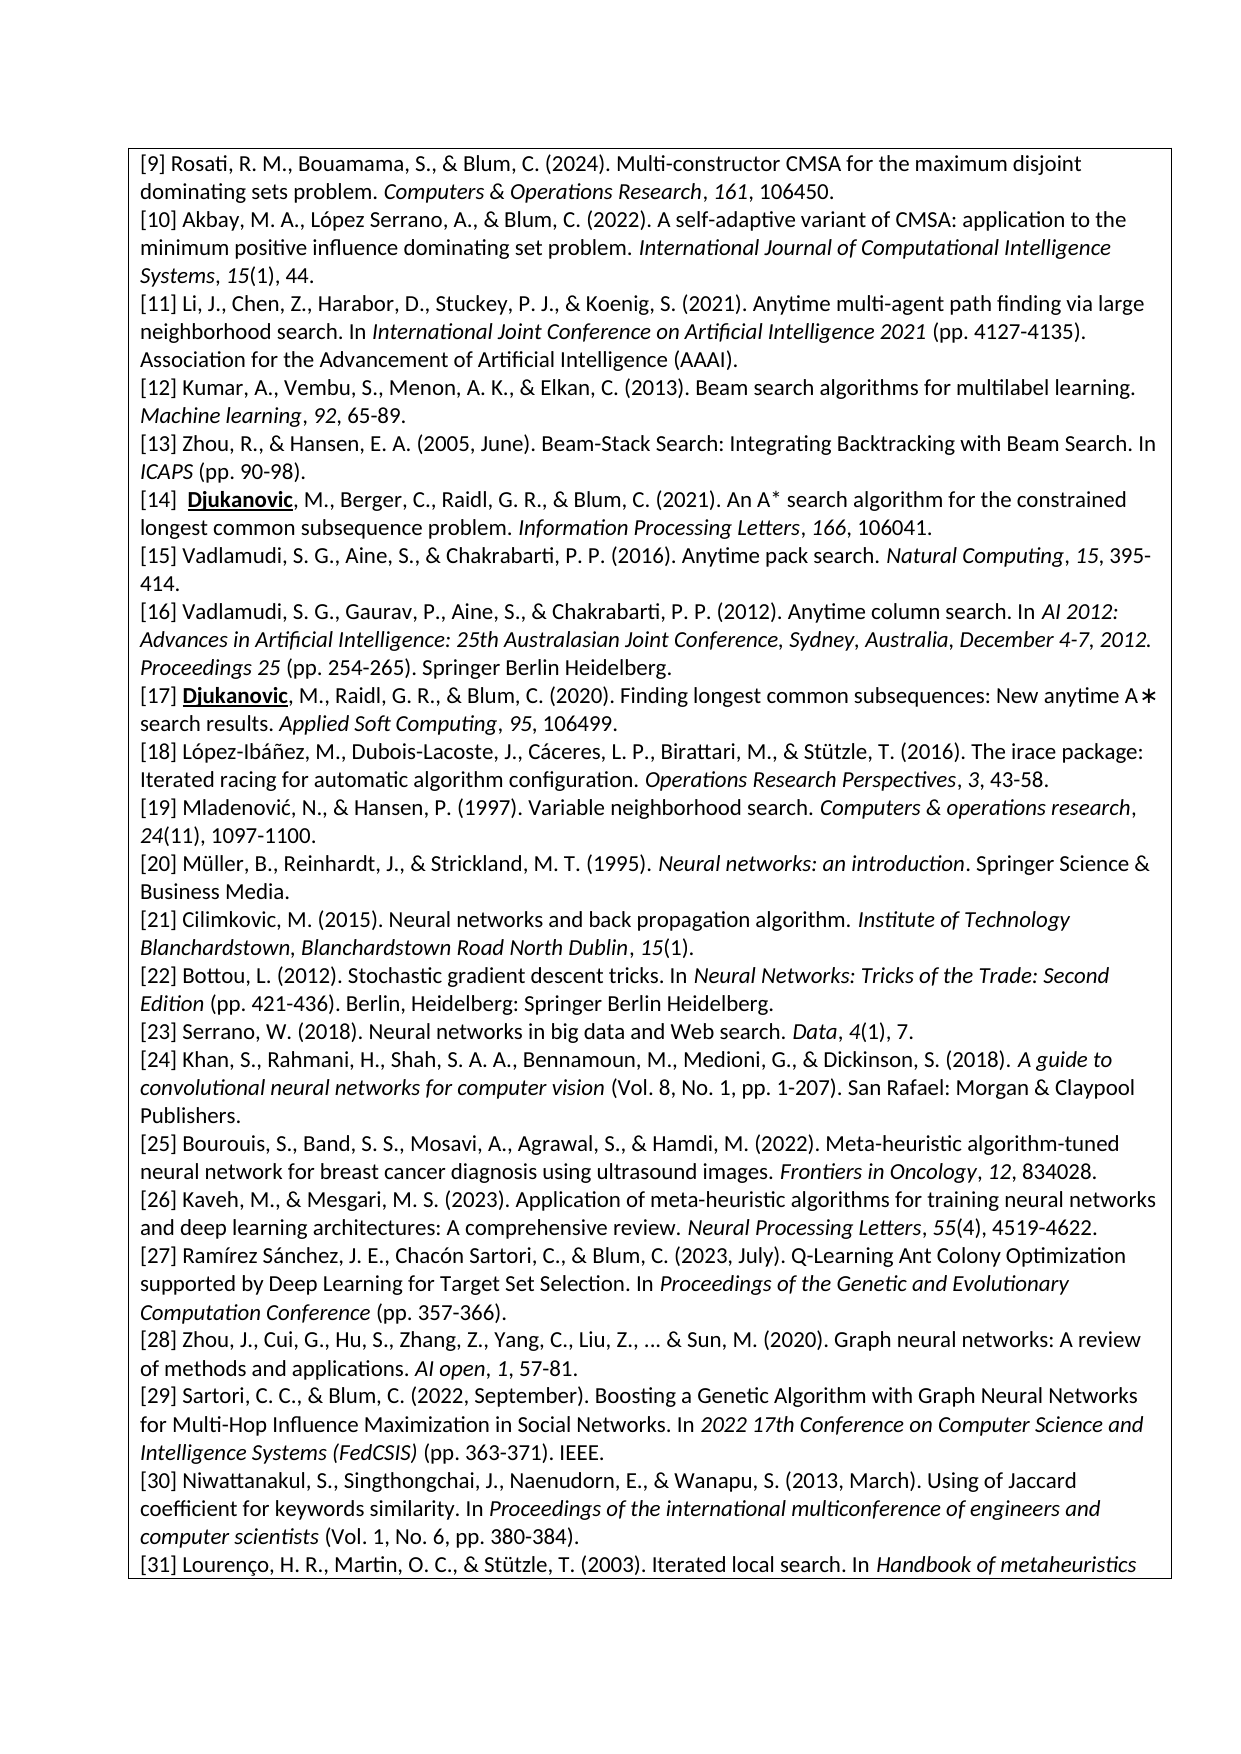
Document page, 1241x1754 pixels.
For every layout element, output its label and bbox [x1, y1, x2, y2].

table_header [129, 149, 1171, 1578]
